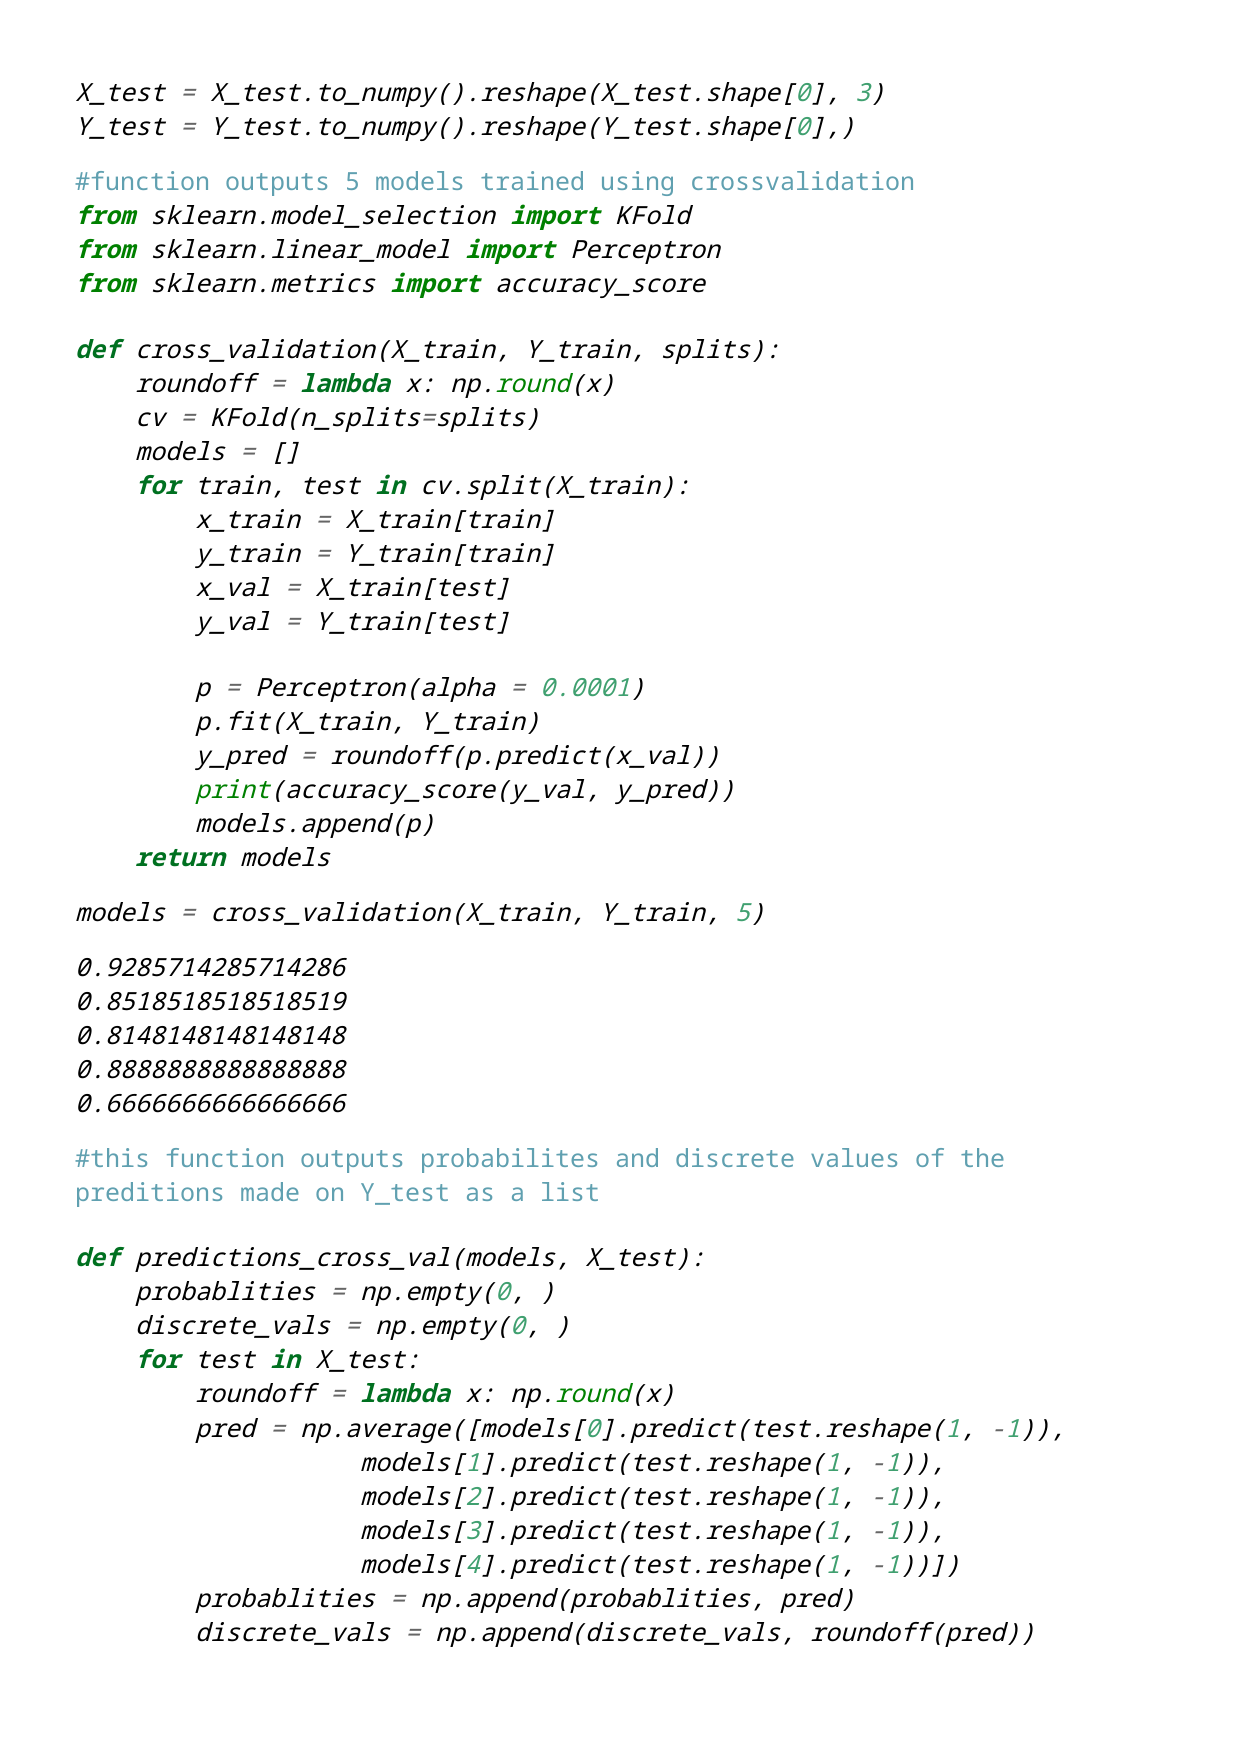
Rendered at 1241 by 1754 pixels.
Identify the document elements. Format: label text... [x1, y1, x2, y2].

text models = cross_validation(X_train, Y_train, 5) [75, 894, 1165, 928]
text #function outputs 5 models trained using crossvalidation from sklearn.model_selection import KFold from sklearn.linear_model import Perceptron from sklearn.metrics import accuracy_score def cross_validation(X_train, Y_train, splits): roundoff = lambda x: np.round(x) cv = KFold(n_splits=splits) models = [] for train, test in cv.split(X_train): x_train = X_train[train] y_train = Y_train[train] x_val = X_train[test] y_val = Y_train[test] p = Perceptron(alpha = 0.0001) p.fit(X_train, Y_train) y_pred = roundoff(p.predict(x_val)) print(accuracy_score(y_val, y_pred)) models.append(p) return models [75, 164, 1165, 874]
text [75, 75, 1165, 143]
text 0.9285714285714286 0.8518518518518519 0.8148148148148148 0.8888888888888888 0.6666666666666666 [75, 949, 1165, 1120]
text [75, 1141, 1165, 1649]
